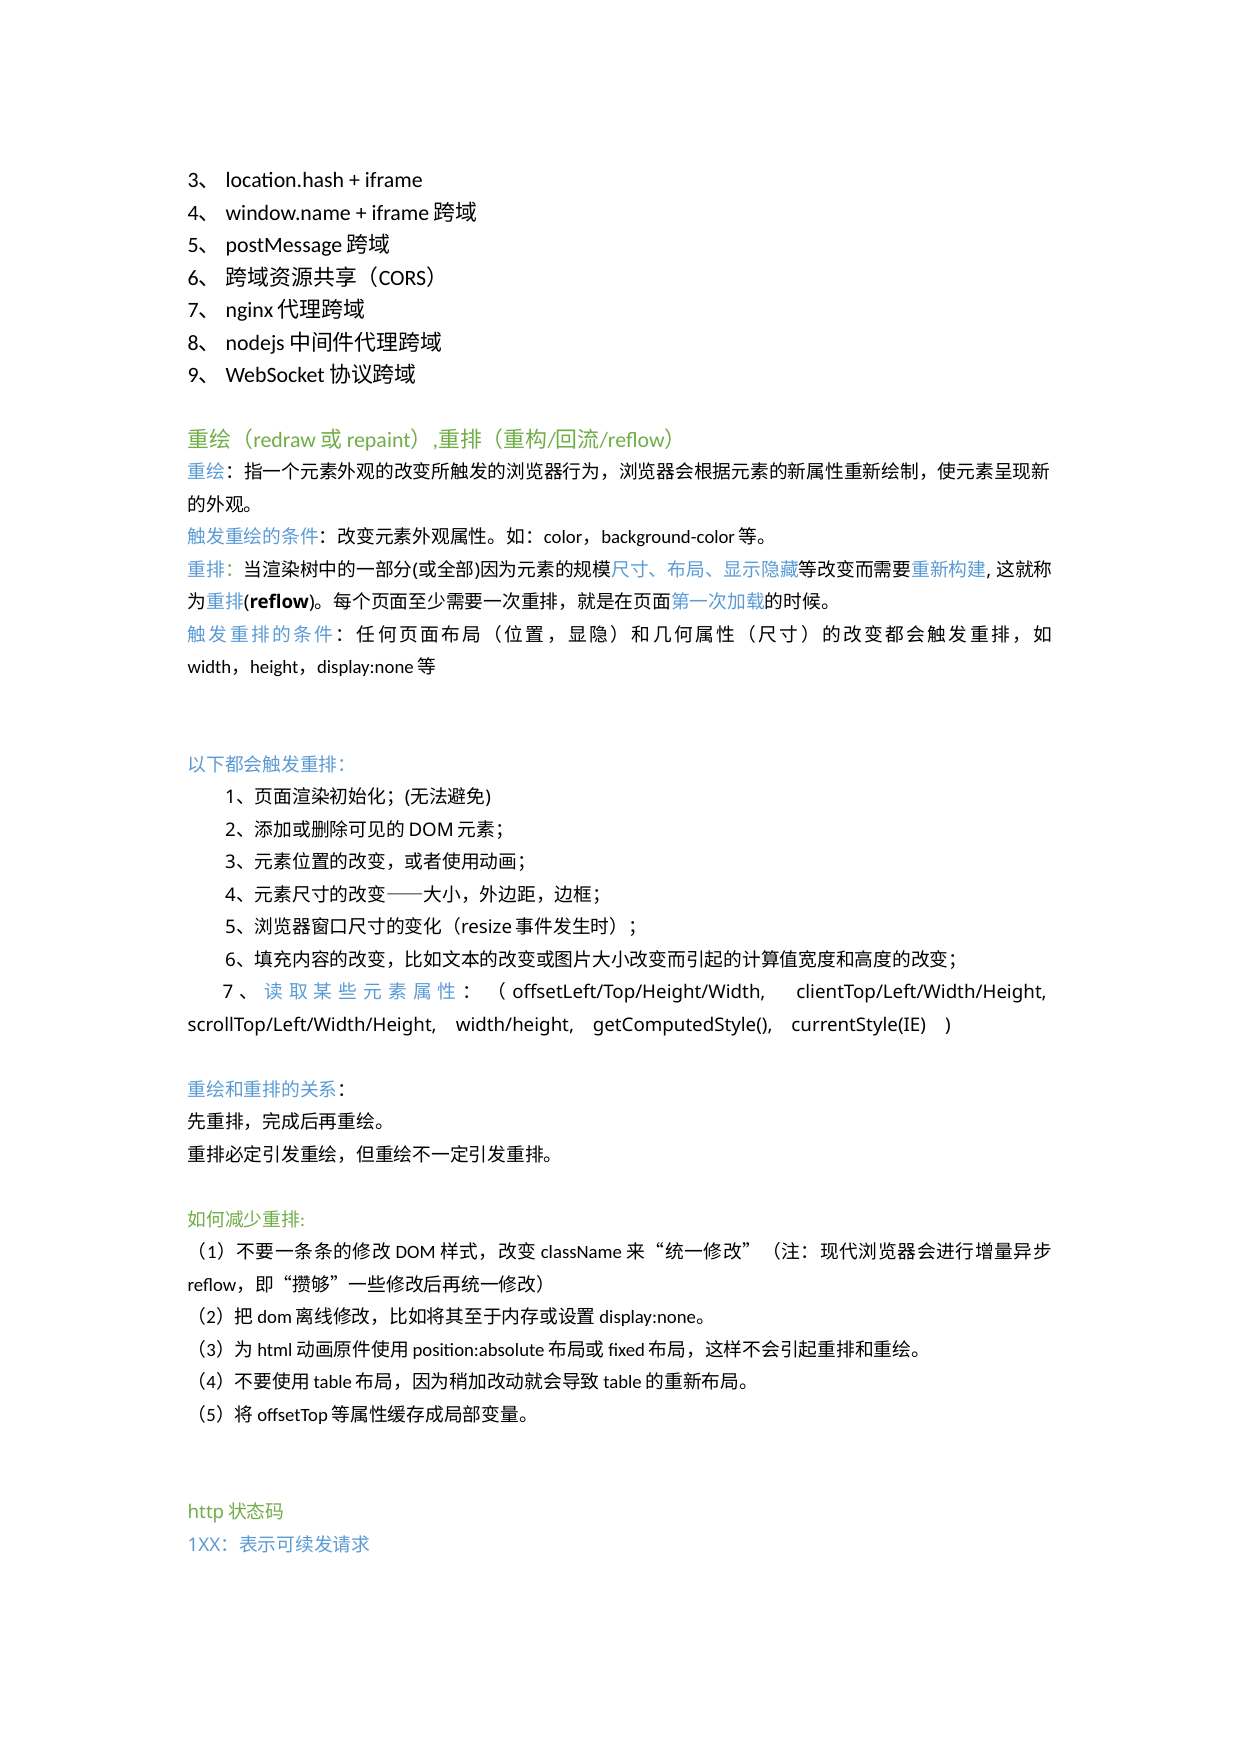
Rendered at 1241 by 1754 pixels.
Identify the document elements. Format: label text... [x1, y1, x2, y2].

text 5、浏览器窗口尺寸的变化（resize事件发生时）； [187, 909, 1053, 942]
text （2）把dom离线修改，比如将其至于内存或设置display:none。 [187, 1299, 1053, 1332]
text 以下都会触发重排： [187, 747, 1053, 779]
text 1、页面渲染初始化；(无法避免) [187, 779, 1053, 812]
text （3）为html动画原件使用position:absolute布局或fixed布局，这样不会引起重排和重绘。 [187, 1332, 1053, 1364]
text 重绘和重排的关系： [187, 1072, 1053, 1104]
text 7、读取某些元素属性：（offsetLeft/Top/Height/Width, clientTop/Left/Width/Height, scrollTop/Left/Width/Height, width/height, getComputedStyle(), currentStyle(IE) ) [187, 974, 1053, 1039]
text 2、添加或删除可见的DOM元素； [187, 812, 1053, 844]
text 5、 postMessage跨域 [187, 227, 1053, 259]
text 重绘：指一个元素外观的改变所触发的浏览器行为，浏览器会根据元素的新属性重新绘制，使元素呈现新的外观。 [187, 454, 1053, 519]
text （1）不要一条条的修改DOM样式，改变className来“统一修改”（注：现代浏览器会进行增量异步reflow，即“攒够”一些修改后再统一修改） [187, 1234, 1053, 1299]
text 4、元素尺寸的改变——大小，外边距，边框； [187, 877, 1053, 909]
text 如何减少重排: [187, 1202, 1053, 1234]
text 3、 location.hash + iframe [187, 162, 1053, 194]
text 重排必定引发重绘，但重绘不一定引发重排。 [187, 1137, 1053, 1169]
text 6、填充内容的改变，比如文本的改变或图片大小改变而引起的计算值宽度和高度的改变； [187, 942, 1053, 974]
text 7、 nginx代理跨域 [187, 292, 1053, 324]
text 3、元素位置的改变，或者使用动画； [187, 844, 1053, 877]
text 4、 window.name + iframe跨域 [187, 194, 1053, 227]
text （4）不要使用table布局，因为稍加改动就会导致table的重新布局。 [187, 1364, 1053, 1397]
text 先重排，完成后再重绘。 [187, 1104, 1053, 1137]
text 8、 nodejs中间件代理跨域 [187, 324, 1053, 357]
text http状态码 [187, 1494, 1053, 1527]
text 重排：当渲染树中的一部分(或全部)因为元素的规模尺寸、布局、显示隐藏等改变而需要重新构建, 这就称为重排(reflow)。每个页面至少需要一次重排，就是在页面第一次加载的时候。 [187, 552, 1053, 617]
text 1XX：表示可续发请求 [187, 1527, 1053, 1559]
text 重绘（redraw或repaint）,重排（重构/回流/reflow） [187, 422, 1053, 454]
text 触发重绘的条件：改变元素外观属性。如：color，background-color等。 [187, 519, 1053, 552]
text 触发重排的条件：任何页面布局（位置，显隐）和几何属性（尺寸）的改变都会触发重排，如width，height，display:none等 [187, 617, 1053, 682]
text 6、 跨域资源共享（CORS） [187, 259, 1053, 292]
text 9、 WebSocket协议跨域 [187, 357, 1053, 389]
text （5）将offsetTop等属性缓存成局部变量。 [187, 1397, 1053, 1429]
